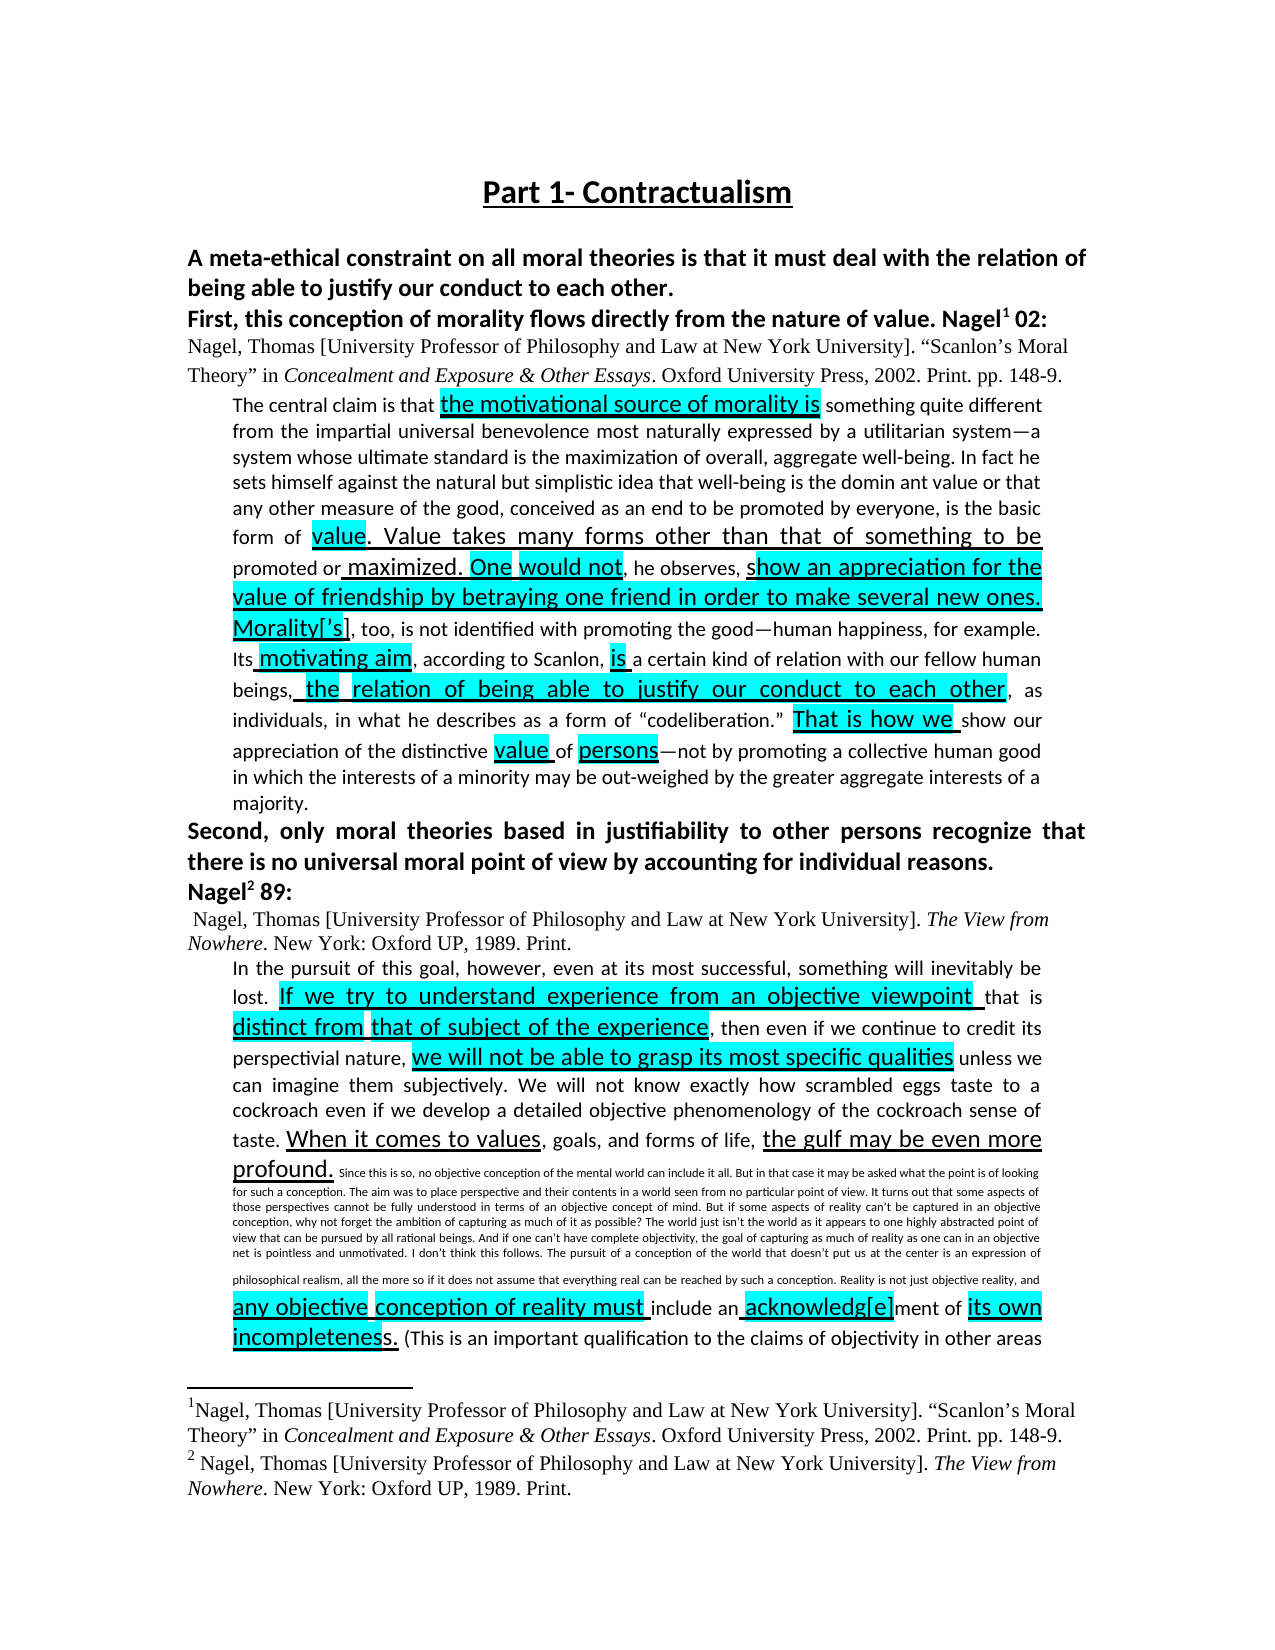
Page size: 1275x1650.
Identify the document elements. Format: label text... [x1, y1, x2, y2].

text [232, 955, 1042, 1352]
text The central claim is that the motivational source of morality is something quite different from the impartial universal benevolence most naturally expressed by a utilitarian system—a system whose ultimate standard is the maximization of overall, aggregate well-being. In fact he sets himself against the natural but simplistic idea that well-being is the domin ant value or that any other measure of the good, conceived as an end to be promoted by everyone, is the basic form of value. Value takes many forms other than that of something to be promoted or maximized. One would not, he observes, show an appreciation for the value of friendship by betraying one friend in order to make several new ones. Morality[’s], too, is not identiﬁed with promoting the good—human happiness, for example. Its motivating aim, according to Scanlon, is a certain kind of relation with our fellow human beings, the relation of being able to justify our conduct to each other, as individuals, in what he describes as a form of “codeliberation.” That is how we show our appreciation of the distinctive value of persons—not by promoting a collective human good in which the interests of a minority may be out-weighed by the greater aggregate interests of a majority. [232, 388, 1042, 593]
text Nagel 89: [187, 876, 1087, 907]
subtitle Part 1- Contractualism [187, 171, 1087, 212]
text A meta-ethical constraint on all moral theories is that it must deal with the relation of being able to justify our conduct to each other. [187, 242, 1087, 303]
text Nagel, Thomas [University Professor of Philosophy and Law at New York University]. The View from Nowhere. New York: Oxford UP, 1989. Print. [187, 907, 1087, 955]
text The central claim is that the motivational source of morality is something quite different from the impartial universal benevolence most naturally expressed by a utilitarian system—a system whose ultimate standard is the maximization of overall, aggregate well-being. In fact he sets himself against the natural but simplistic idea that well-being is the domin ant value or that any other measure of the good, conceived as an end to be promoted by everyone, is the basic form of value. Value takes many forms other than that of something to be promoted or maximized. One would not, he observes, show an appreciation for the value of friendship by betraying one friend in order to make several new ones. Morality[’s], too, is not identiﬁed with promoting the good—human happiness, for example. Its motivating aim, according to Scanlon, is a certain kind of relation with our fellow human beings, the relation of being able to justify our conduct to each other, as individuals, in what he describes as a form of “codeliberation.” That is how we show our appreciation of the distinctive value of persons—not by promoting a collective human good in which the interests of a minority may be out-weighed by the greater aggregate interests of a majority. [232, 612, 1042, 815]
text First, this conception of morality flows directly from the nature of value. Nagel 02: [187, 303, 1087, 334]
text Nagel, Thomas [University Professor of Philosophy and Law at New York University]. “Scanlon’s Moral Theory” in Concealment and Exposure & Other Essays. Oxford University Press, 2002. Print. pp. 148-9. [187, 334, 1087, 388]
text Second, only moral theories based in justifiability to other persons recognize that there is no universal moral point of view by accounting for individual reasons. [187, 815, 1087, 876]
